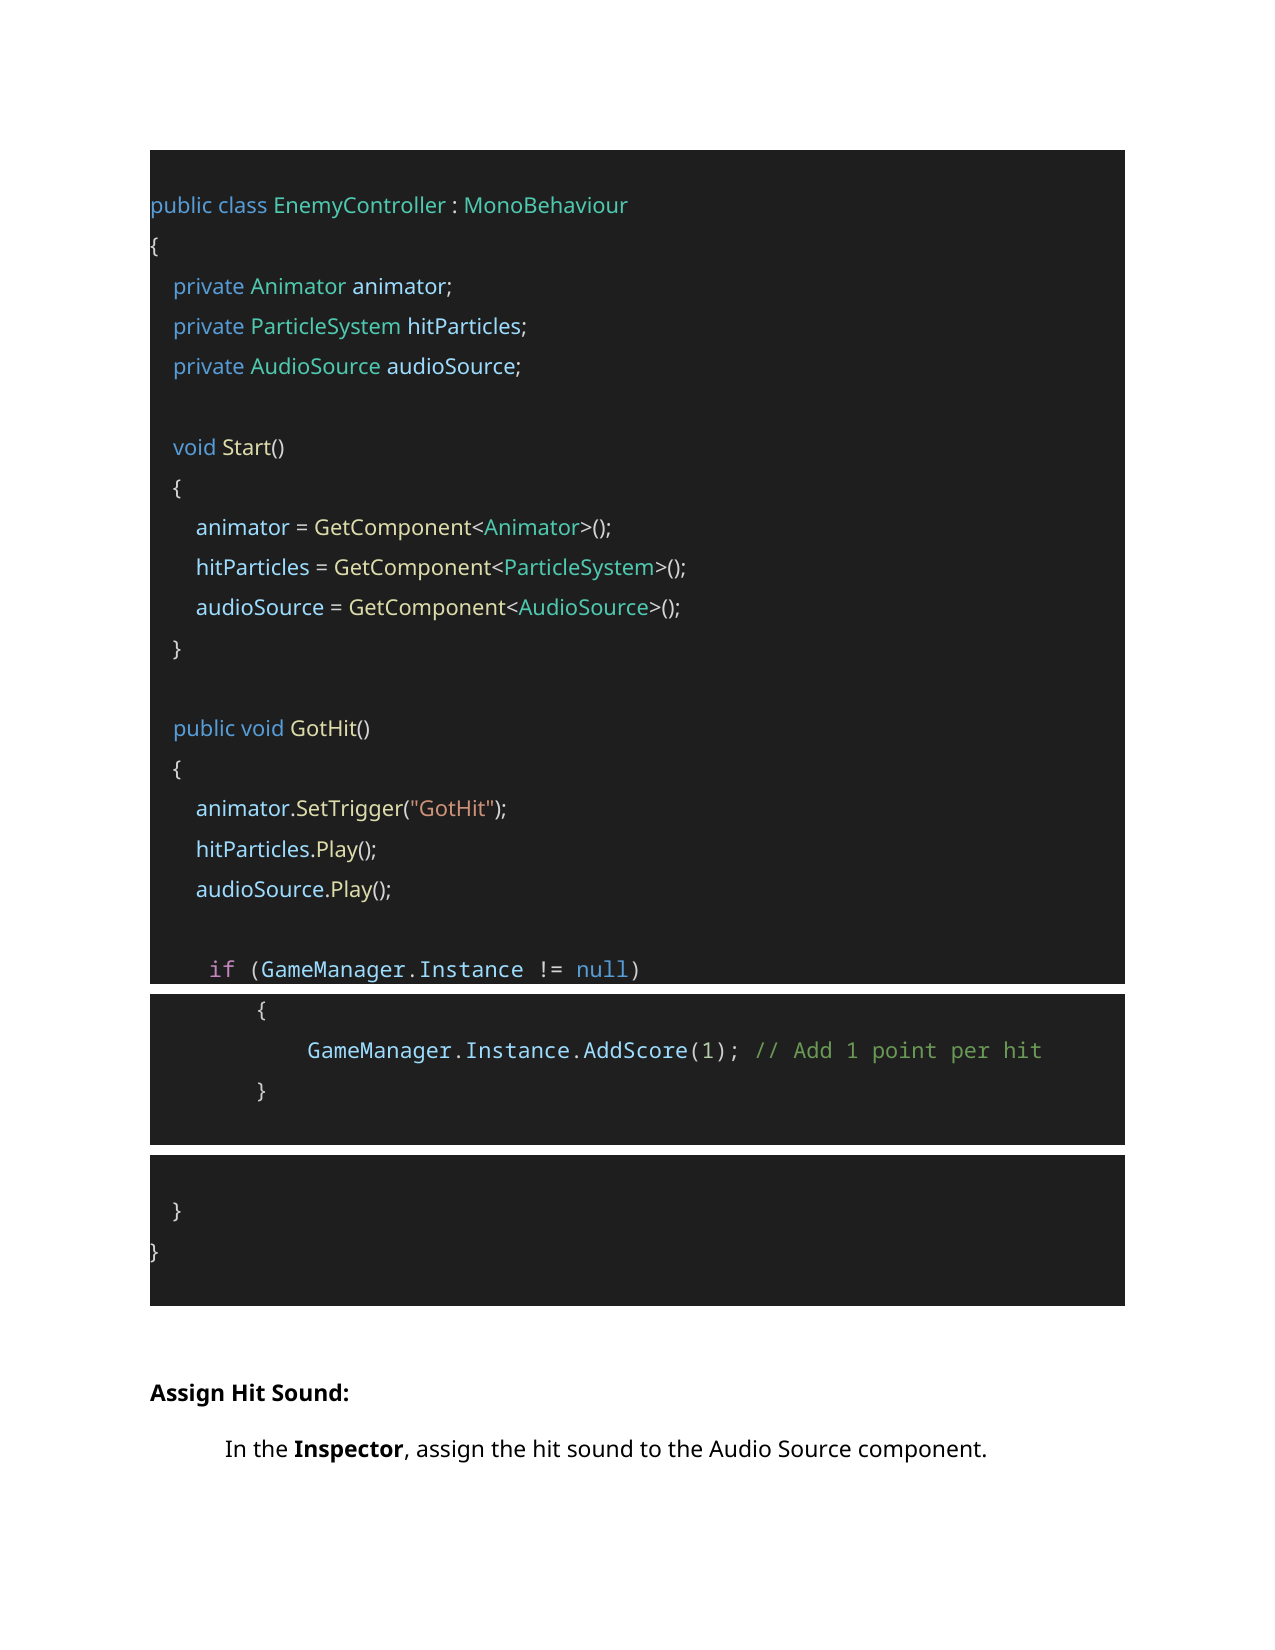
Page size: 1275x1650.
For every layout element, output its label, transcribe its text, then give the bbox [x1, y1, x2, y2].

text { [150, 994, 1125, 1024]
text audioSource.Play(); [150, 874, 1125, 903]
text In the Inspector, assign the hit sound to the Audio Source component. [225, 1433, 1125, 1464]
text private AudioSource audioSource; [150, 351, 1125, 381]
text { [150, 753, 1125, 783]
text hitParticles.Play(); [150, 833, 1125, 863]
text public void GotHit() [150, 713, 1125, 743]
text } [150, 1075, 1125, 1104]
text if (GameManager.Instance != null) [150, 954, 1125, 984]
text } [150, 632, 1125, 662]
text void Start() [150, 431, 1125, 461]
text Assign Hit Sound: [150, 1377, 1125, 1408]
text hitParticles = GetComponent<ParticleSystem>(); [150, 552, 1125, 582]
text private Animator animator; [150, 271, 1125, 300]
text { [150, 472, 1125, 501]
text audioSource = GetComponent<AudioSource>(); [150, 592, 1125, 622]
text } [150, 1195, 1125, 1225]
text private ParticleSystem hitParticles; [150, 311, 1125, 341]
text animator = GetComponent<Animator>(); [150, 512, 1125, 542]
text animator.SetTrigger("GotHit"); [150, 793, 1125, 823]
text } [150, 1236, 1125, 1265]
text { [150, 230, 1125, 260]
text GameManager.Instance.AddScore(1); // Add 1 point per hit [150, 1034, 1125, 1064]
text public class EnemyController : MonoBehaviour [150, 190, 1125, 220]
